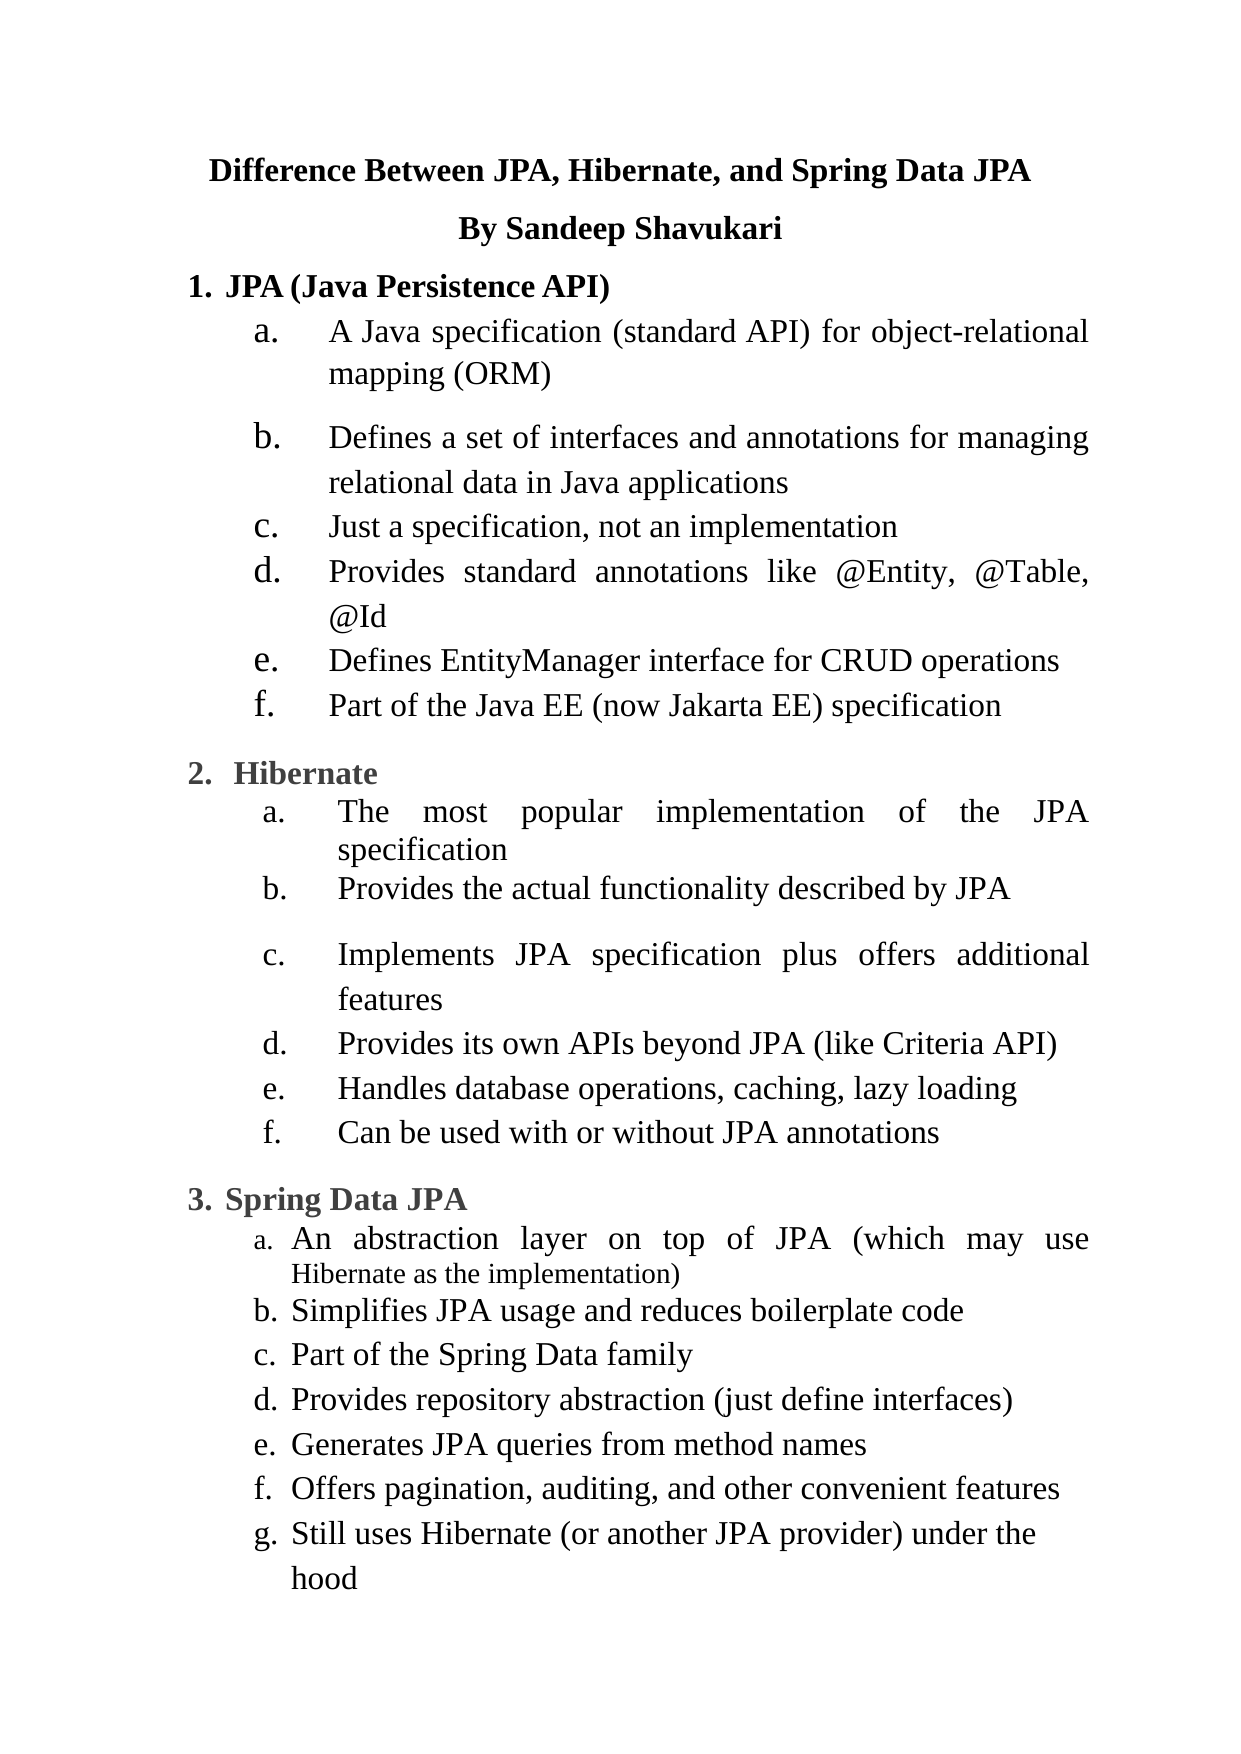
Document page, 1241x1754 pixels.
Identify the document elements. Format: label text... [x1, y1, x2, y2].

list Provides the actual functionality described by JPA [262, 868, 1090, 906]
list A Java specification (standard API) for object-relational mapping (ORM) [253, 307, 1090, 392]
list Generates JPA queries from method names [253, 1418, 1090, 1462]
list Provides standard annotations like @Entity, @Table, @Id [253, 546, 1090, 635]
list Just a specification, not an implementation [253, 501, 1090, 546]
list Simplifies JPA usage and reduces boilerplate code [253, 1290, 1090, 1328]
list Can be used with or without JPA annotations [262, 1106, 1090, 1151]
list The most popular implementation of the JPA specification [262, 791, 1090, 868]
list Defines EntityManager interface for CRUD operations [253, 635, 1090, 680]
list Handles database operations, caching, lazy loading [262, 1062, 1090, 1106]
text By Sandeep Shavukari [150, 208, 1090, 246]
list Still uses Hibernate (or another JPA provider) under the hood [253, 1507, 1090, 1596]
text Difference Between JPA, Hibernate, and Spring Data JPA [150, 150, 1090, 188]
list Spring Data JPA [187, 1180, 1090, 1218]
list Defines a set of interfaces and annotations for managing relational data in Java applications [253, 412, 1090, 501]
list Implements JPA specification plus offers additional features [262, 928, 1090, 1017]
list Part of the Spring Data family [253, 1328, 1090, 1373]
list Part of the Java EE (now Jakarta EE) specification [253, 680, 1090, 724]
list Hibernate [187, 753, 1090, 791]
list Provides its own APIs beyond JPA (like Criteria API) [262, 1017, 1090, 1062]
list JPA (Java Persistence API) [187, 266, 1090, 304]
list Offers pagination, auditing, and other convenient features [253, 1462, 1090, 1507]
list An abstraction layer on top of JPA (which may use Hibernate as the implementation) [253, 1218, 1090, 1290]
list Provides repository abstraction (just define interfaces) [253, 1373, 1090, 1418]
